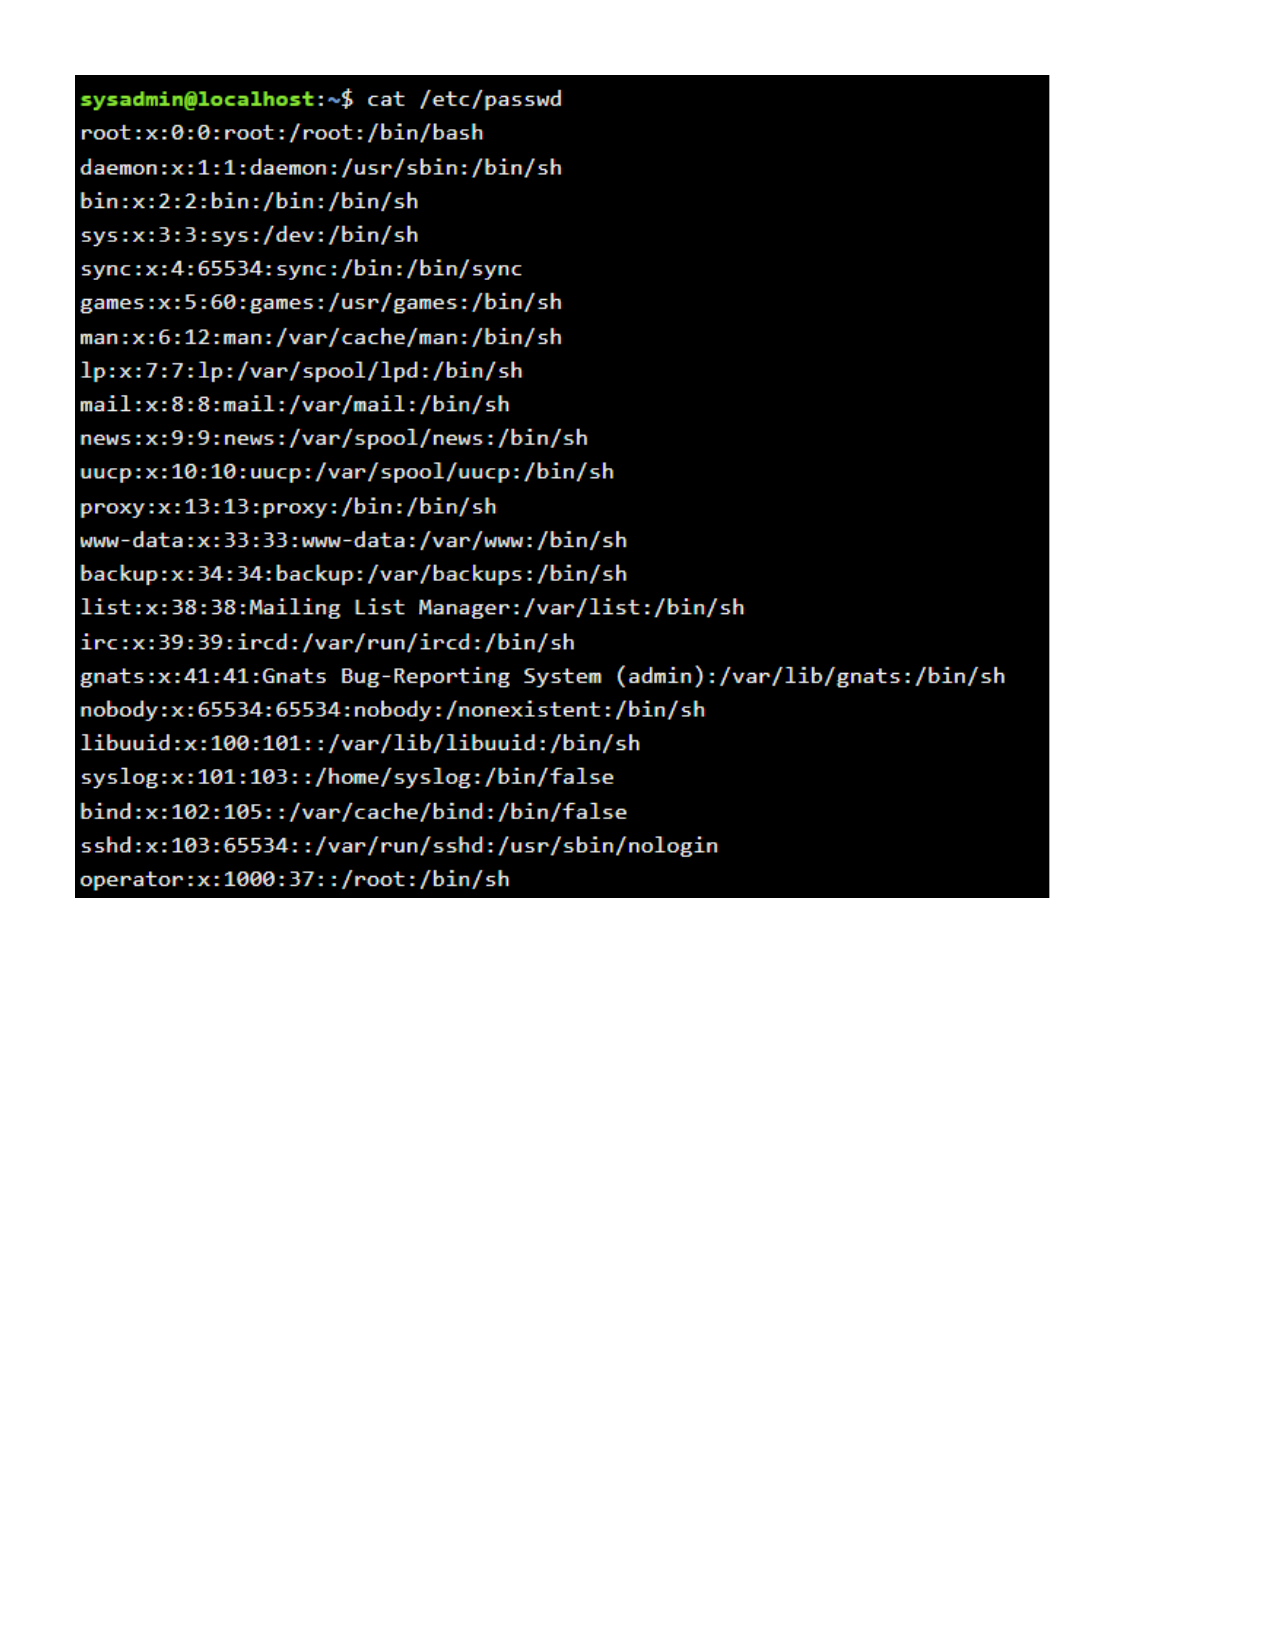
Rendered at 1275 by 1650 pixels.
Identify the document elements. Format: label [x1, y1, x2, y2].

picture [75, 75, 1050, 898]
